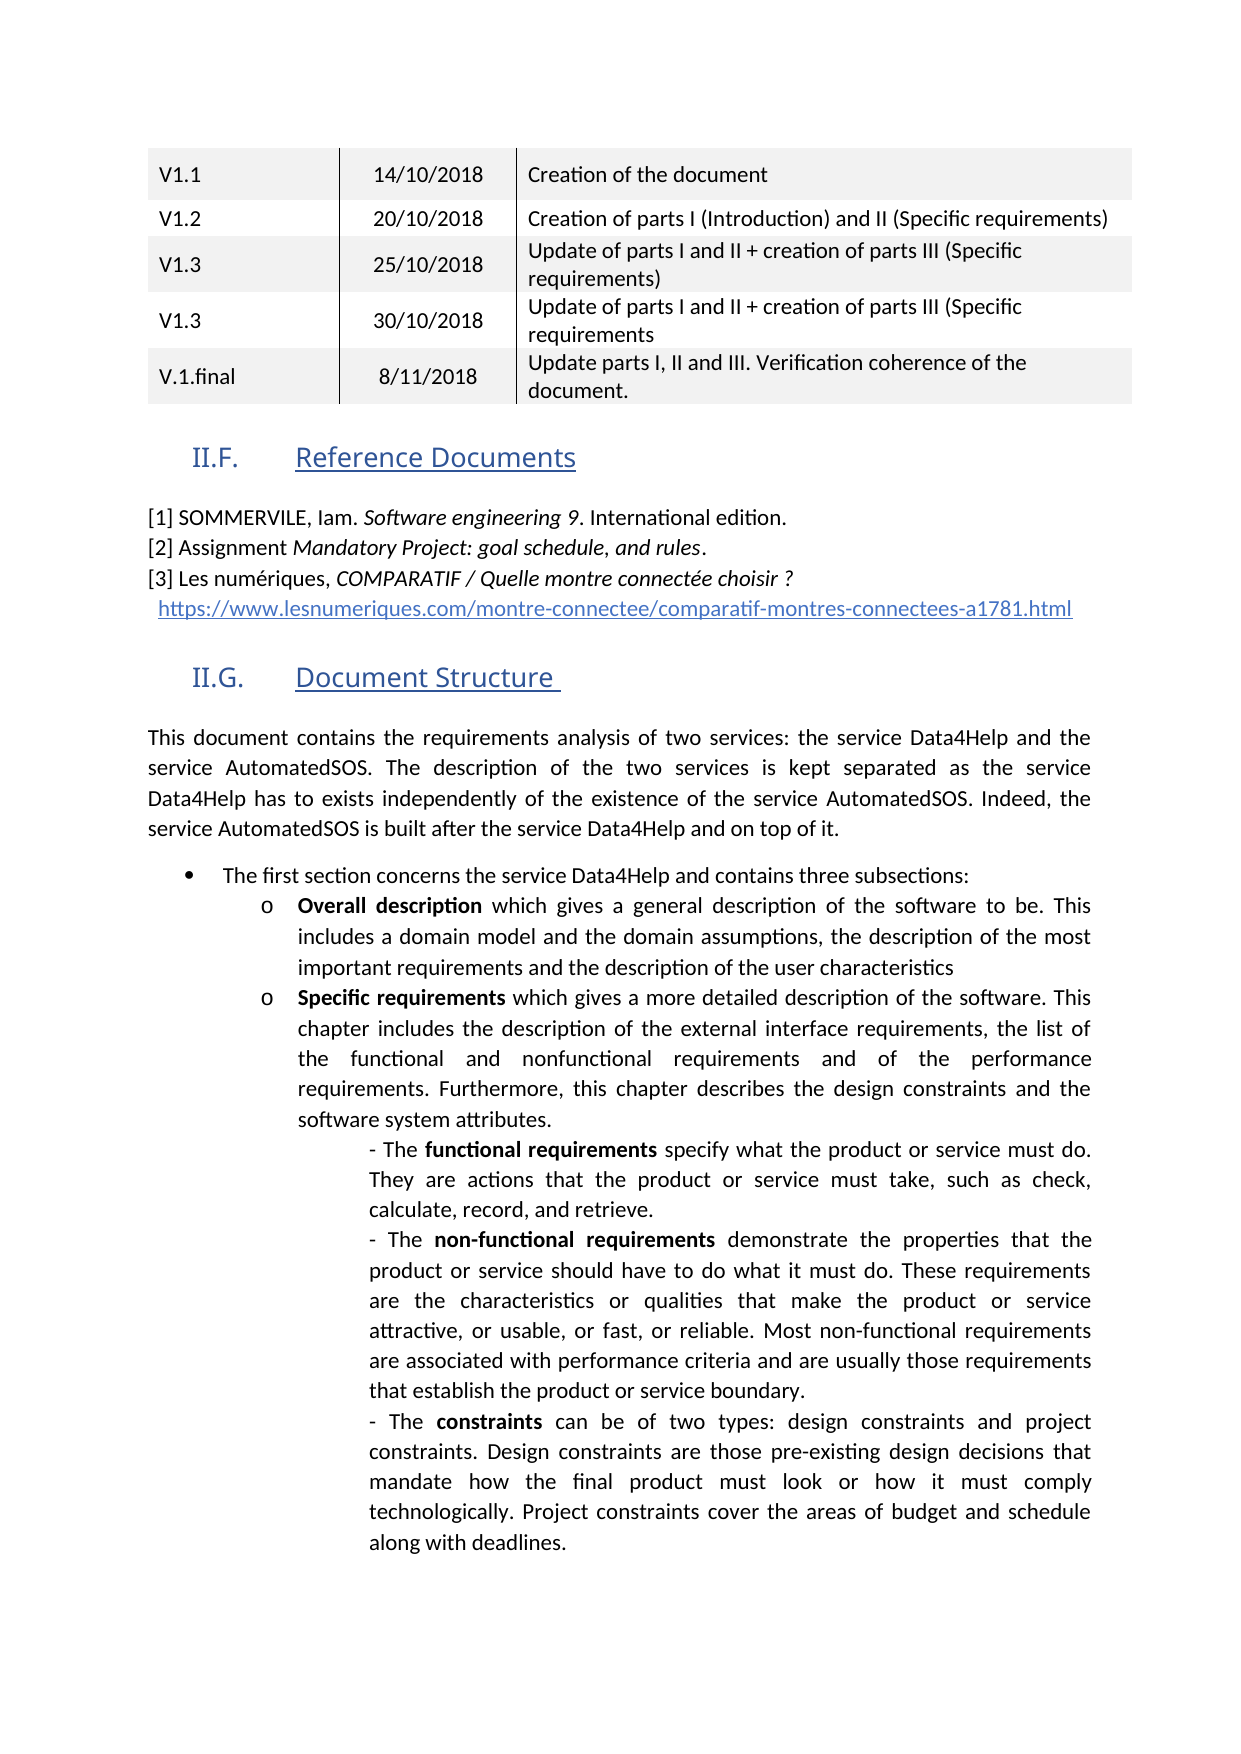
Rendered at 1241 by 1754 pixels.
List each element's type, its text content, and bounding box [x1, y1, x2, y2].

text This document contains the requirements analysis of two services: the service Data4Help and the service AutomatedSOS. The description of the two services is kept separated as the service Data4Help has to exists independently of the existence of the service AutomatedSOS. Indeed, the service AutomatedSOS is built after the service Data4Help and on top of it. [148, 723, 1093, 842]
list Specific requirements which gives a more detailed description of the software. This chapter includes the description of the external interface requirements, the list of the functional and nonfunctional requirements and of the performance requirements. Furthermore, this chapter describes the design constraints and the software system attributes. [260, 983, 1093, 1133]
subtitle Reference Documents [192, 438, 1093, 475]
table_cell V1.3 [148, 292, 339, 348]
table_cell 14/10/2018 [340, 148, 516, 200]
table_cell 8/11/2018 [340, 348, 516, 404]
table_cell Creation of parts I (Introduction) and II (Specific requirements) [517, 200, 1132, 236]
table_cell V.1.final [148, 348, 339, 404]
table_cell V1.1 [148, 148, 339, 200]
table_cell Update of parts I and II + creation of parts III (Specific requirements [517, 292, 1132, 348]
table_cell Creation of the document [517, 148, 1132, 200]
table_cell 20/10/2018 [340, 200, 516, 236]
list The first section concerns the service Data4Help and contains three subsections: [185, 861, 1093, 889]
subtitle Document Structure [192, 658, 1093, 695]
table_cell V1.2 [148, 200, 339, 236]
text https://www.lesnumeriques.com/montre-connectee/comparatif-montres-connectees-a1781.html [148, 594, 1093, 622]
text [2] Assignment Mandatory Project: goal schedule, and rules. [148, 533, 1093, 562]
list - The functional requirements specify what the product or service must do. They are actions that the product or service must take, such as check, calculate, record, and retrieve. [369, 1135, 1093, 1223]
table_cell Update parts I, II and III. Verification coherence of the document. [517, 348, 1132, 404]
text [1] SOMMERVILE, Iam. Software engineering 9. International edition. [148, 503, 1093, 531]
table_cell 25/10/2018 [340, 236, 516, 292]
table_cell 30/10/2018 [340, 292, 516, 348]
table_cell Update of parts I and II + creation of parts III (Specific requirements) [517, 236, 1132, 292]
list - The non-functional requirements demonstrate the properties that the product or service should have to do what it must do. These requirements are the characteristics or qualities that make the product or service attractive, or usable, or fast, or reliable. Most non-functional requirements are associated with performance criteria and are usually those requirements that establish the product or service boundary. [369, 1226, 1093, 1405]
table_cell V1.3 [148, 236, 339, 292]
list Overall description which gives a general description of the software to be. This includes a domain model and the domain assumptions, the description of the most important requirements and the description of the user characteristics [260, 891, 1093, 981]
text [3] Les numériques, COMPARATIF / Quelle montre connectée choisir ? [148, 564, 1093, 592]
list - The constraints can be of two types: design constraints and project constraints. Design constraints are those pre-existing design decisions that mandate how the final product must look or how it must comply technologically. Project constraints cover the areas of budget and schedule along with deadlines. [369, 1407, 1093, 1556]
